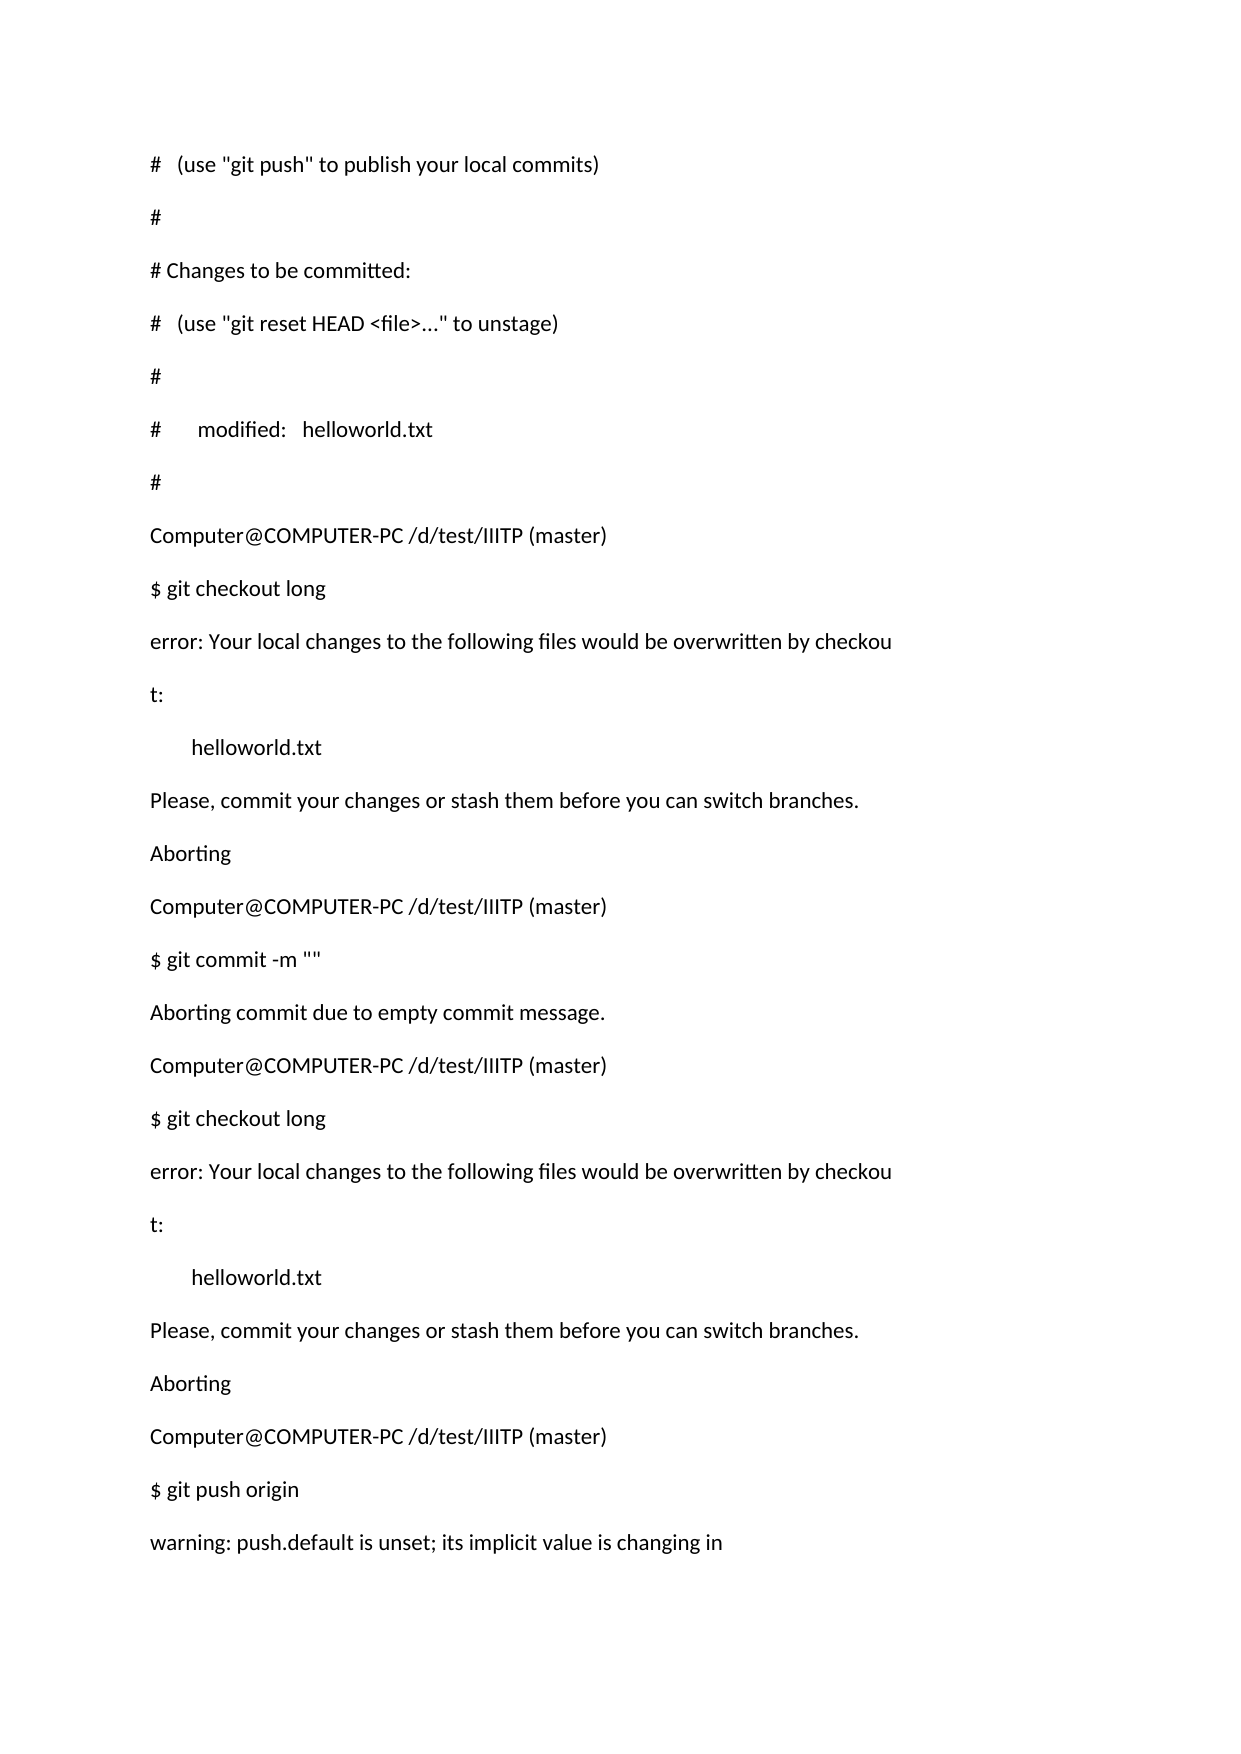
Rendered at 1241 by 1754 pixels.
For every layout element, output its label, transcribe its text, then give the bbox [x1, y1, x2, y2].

text # (use "git reset HEAD <file>..." to unstage) [150, 309, 1090, 337]
text # Changes to be committed: [150, 256, 1090, 284]
text Aborting commit due to empty commit message. [150, 998, 1090, 1026]
text Computer@COMPUTER-PC /d/test/IIITP (master) [150, 1422, 1090, 1451]
text Aborting [150, 839, 1090, 867]
text error: Your local changes to the following files would be overwritten by checkou [150, 1157, 1090, 1185]
text error: Your local changes to the following files would be overwritten by checkou [150, 627, 1090, 655]
text Computer@COMPUTER-PC /d/test/IIITP (master) [150, 1051, 1090, 1079]
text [150, 521, 1090, 549]
text $ git checkout long [150, 574, 1090, 602]
text $ git push origin [150, 1476, 1090, 1503]
text $ git checkout long [150, 1104, 1090, 1132]
text Please, commit your changes or stash them before you can switch branches. [150, 786, 1090, 814]
text # [150, 203, 1090, 231]
text Aborting [150, 1369, 1090, 1397]
text # [150, 468, 1090, 496]
text helloworld.txt [150, 1263, 1090, 1291]
text # [150, 362, 1090, 390]
text Please, commit your changes or stash them before you can switch branches. [150, 1316, 1090, 1344]
text # (use "git push" to publish your local commits) [150, 150, 1090, 178]
text t: [150, 680, 1090, 708]
text # modified: helloworld.txt [150, 415, 1090, 443]
text t: [150, 1210, 1090, 1238]
text $ git commit -m "" [150, 945, 1090, 973]
text Computer@COMPUTER-PC /d/test/IIITP (master) [150, 892, 1090, 920]
text helloworld.txt [150, 733, 1090, 761]
text warning: push.default is unset; its implicit value is changing in [150, 1528, 1090, 1557]
